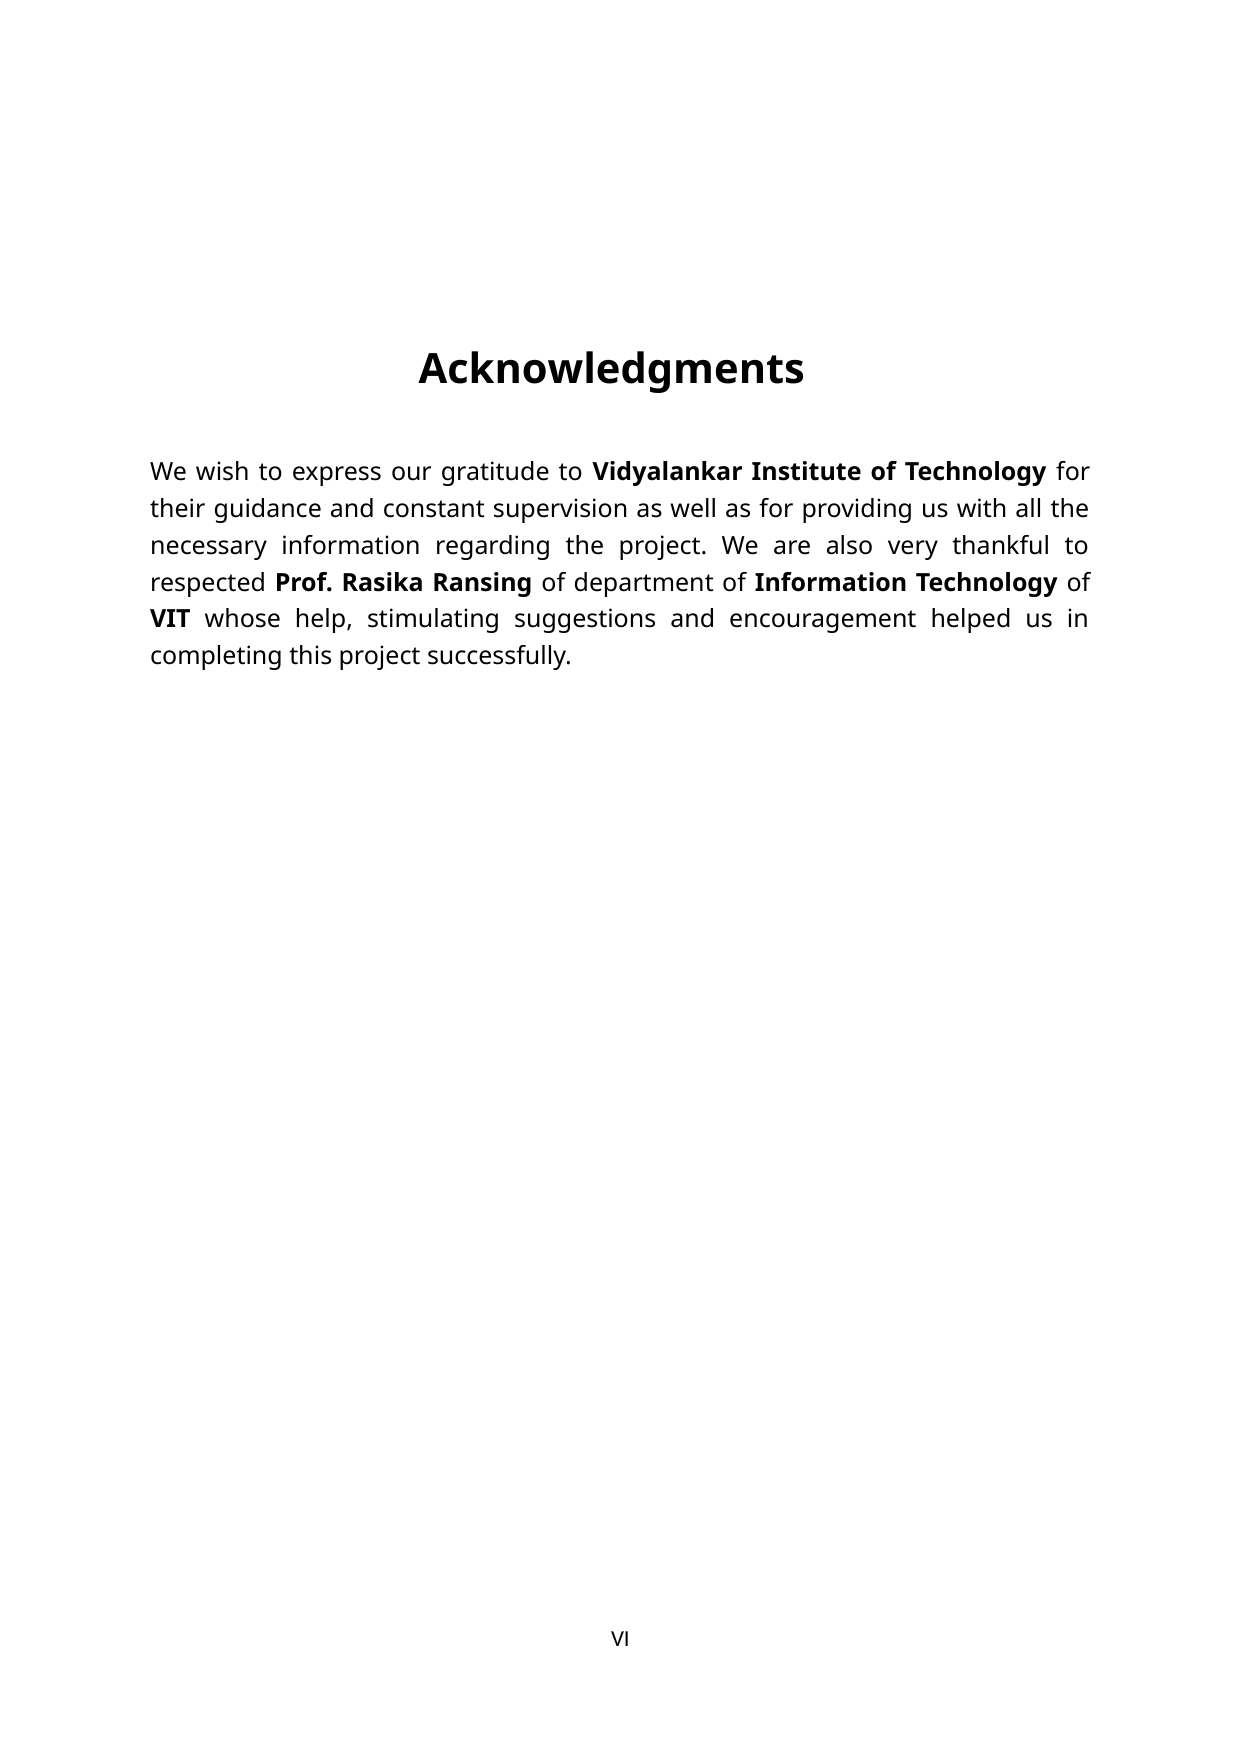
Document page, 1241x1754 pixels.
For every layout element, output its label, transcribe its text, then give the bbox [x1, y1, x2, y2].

subtitle Acknowledgments [375, 339, 1090, 396]
text We wish to express our gratitude to Vidyalankar Institute of Technology for their guidance and constant supervision as well as for providing us with all the necessary information regarding the project. We are also very thankful to respected Prof. Rasika Ransing of department of Information Technology of VIT whose help, stimulating suggestions and encouragement helped us in completing this project successfully. [150, 454, 1090, 672]
